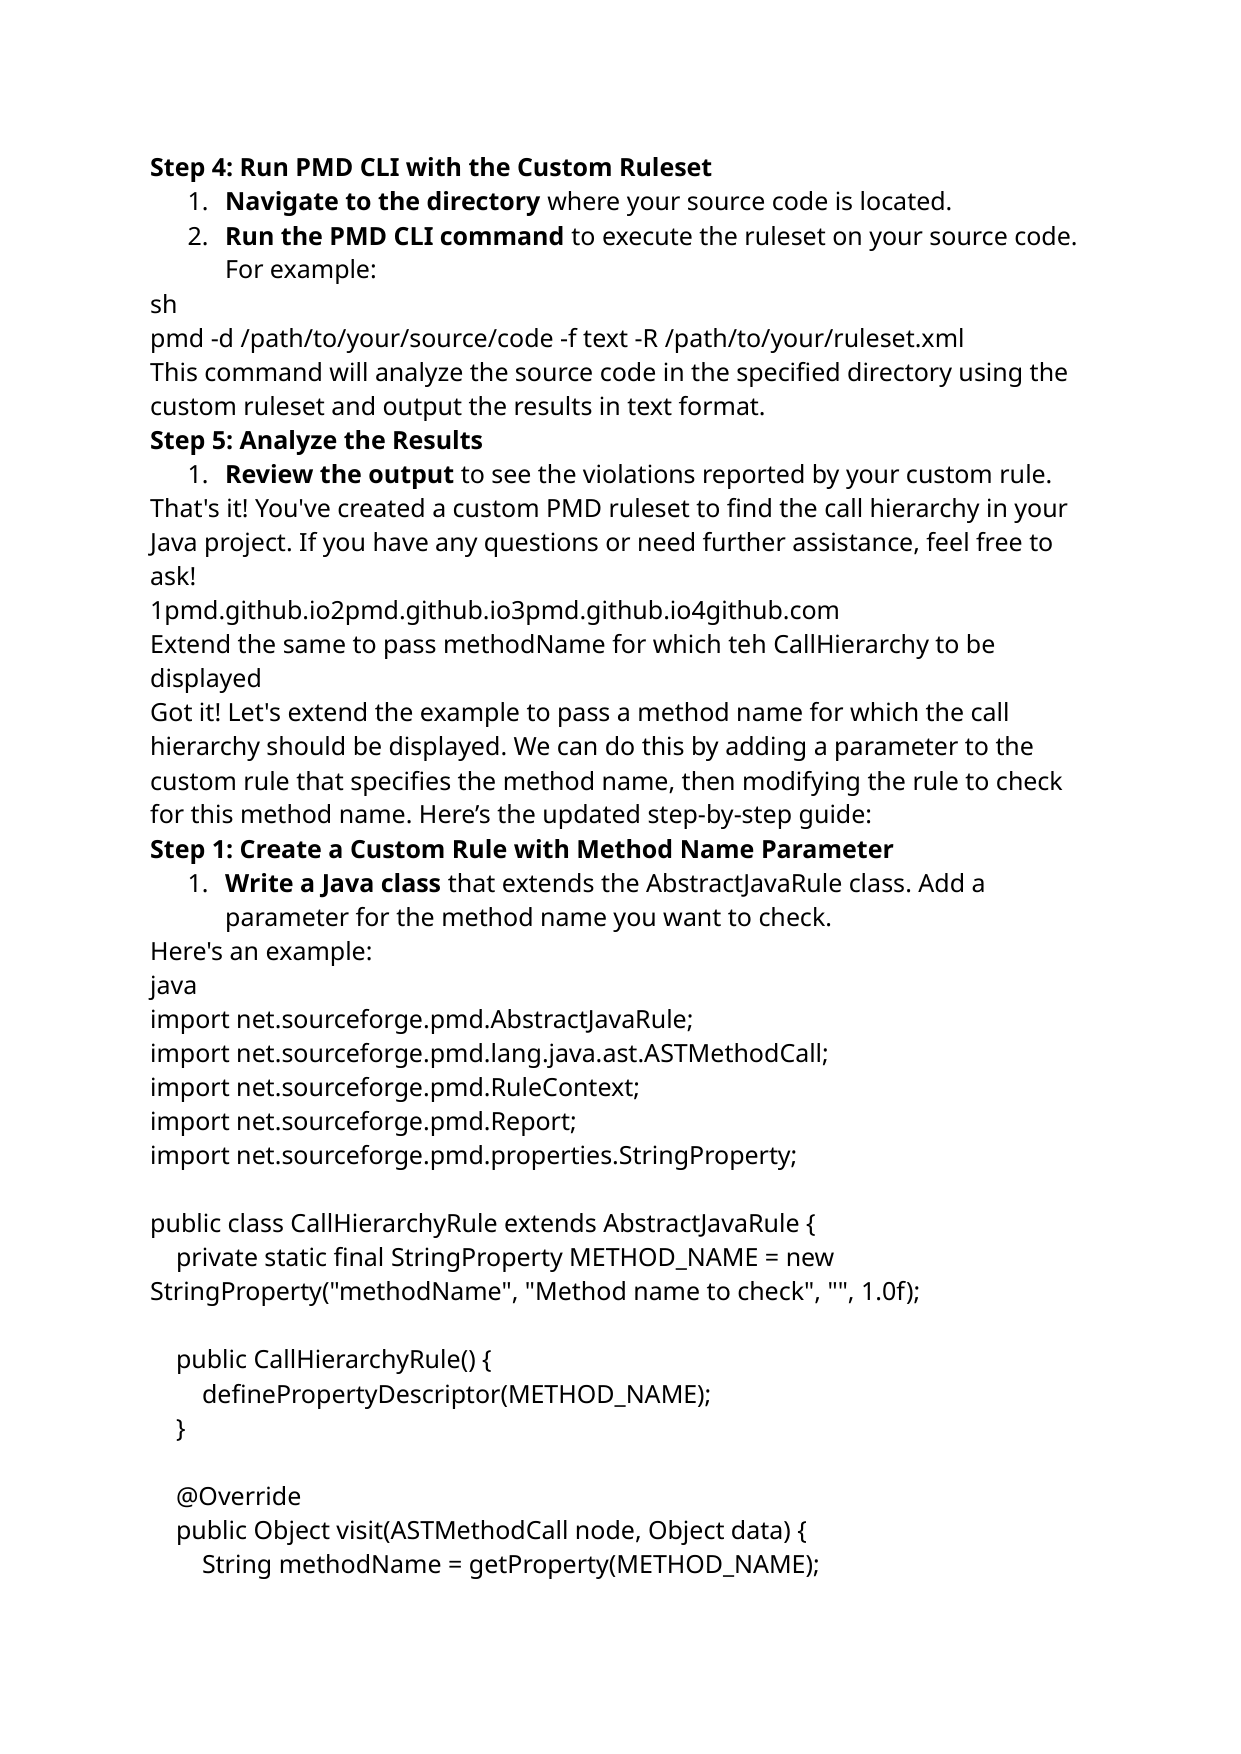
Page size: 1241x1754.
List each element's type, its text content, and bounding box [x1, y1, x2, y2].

text Got it! Let's extend the example to pass a method name for which the call hierarchy should be displayed. We can do this by adding a parameter to the custom rule that specifies the method name, then modifying the rule to check for this method name. Here’s the updated step-by-step guide: [150, 695, 1090, 831]
text definePropertyDescriptor(METHOD_NAME); [150, 1376, 1090, 1410]
text import net.sourceforge.pmd.properties.StringProperty; [150, 1138, 1090, 1172]
text private static final StringProperty METHOD_NAME = new StringProperty("methodName", "Method name to check", "", 1.0f); [150, 1240, 1090, 1308]
text import net.sourceforge.pmd.AbstractJavaRule; [150, 1002, 1090, 1036]
list Navigate to the directory where your source code is located. [187, 184, 1090, 218]
text Here's an example: [150, 933, 1090, 967]
text Extend the same to pass methodName for which teh CallHierarchy to be displayed [150, 627, 1090, 695]
list Run the PMD CLI command to execute the ruleset on your source code. For example: [187, 218, 1090, 286]
text pmd -d /path/to/your/source/code -f text -R /path/to/your/ruleset.xml [150, 320, 1090, 354]
text import net.sourceforge.pmd.lang.java.ast.ASTMethodCall; [150, 1036, 1090, 1070]
text String methodName = getProperty(METHOD_NAME); [150, 1547, 1090, 1581]
text Step 4: Run PMD CLI with the Custom Ruleset [150, 150, 1090, 184]
text public class CallHierarchyRule extends AbstractJavaRule { [150, 1206, 1090, 1240]
text import net.sourceforge.pmd.Report; [150, 1104, 1090, 1138]
text @Override [150, 1478, 1090, 1512]
text 1pmd.github.io2pmd.github.io3pmd.github.io4github.com [150, 593, 1090, 627]
text This command will analyze the source code in the specified directory using the custom ruleset and output the results in text format. [150, 354, 1090, 422]
list Write a Java class that extends the AbstractJavaRule class. Add a parameter for the method name you want to check. [187, 865, 1090, 933]
text } [150, 1410, 1090, 1444]
text java [150, 967, 1090, 1002]
text sh [150, 286, 1090, 320]
text Step 5: Analyze the Results [150, 422, 1090, 457]
text That's it! You've created a custom PMD ruleset to find the call hierarchy in your Java project. If you have any questions or need further assistance, feel free to ask! [150, 491, 1090, 593]
text public Object visit(ASTMethodCall node, Object data) { [150, 1512, 1090, 1547]
text Step 1: Create a Custom Rule with Method Name Parameter [150, 831, 1090, 865]
text public CallHierarchyRule() { [150, 1342, 1090, 1376]
list Review the output to see the violations reported by your custom rule. [187, 457, 1090, 491]
text import net.sourceforge.pmd.RuleContext; [150, 1070, 1090, 1104]
